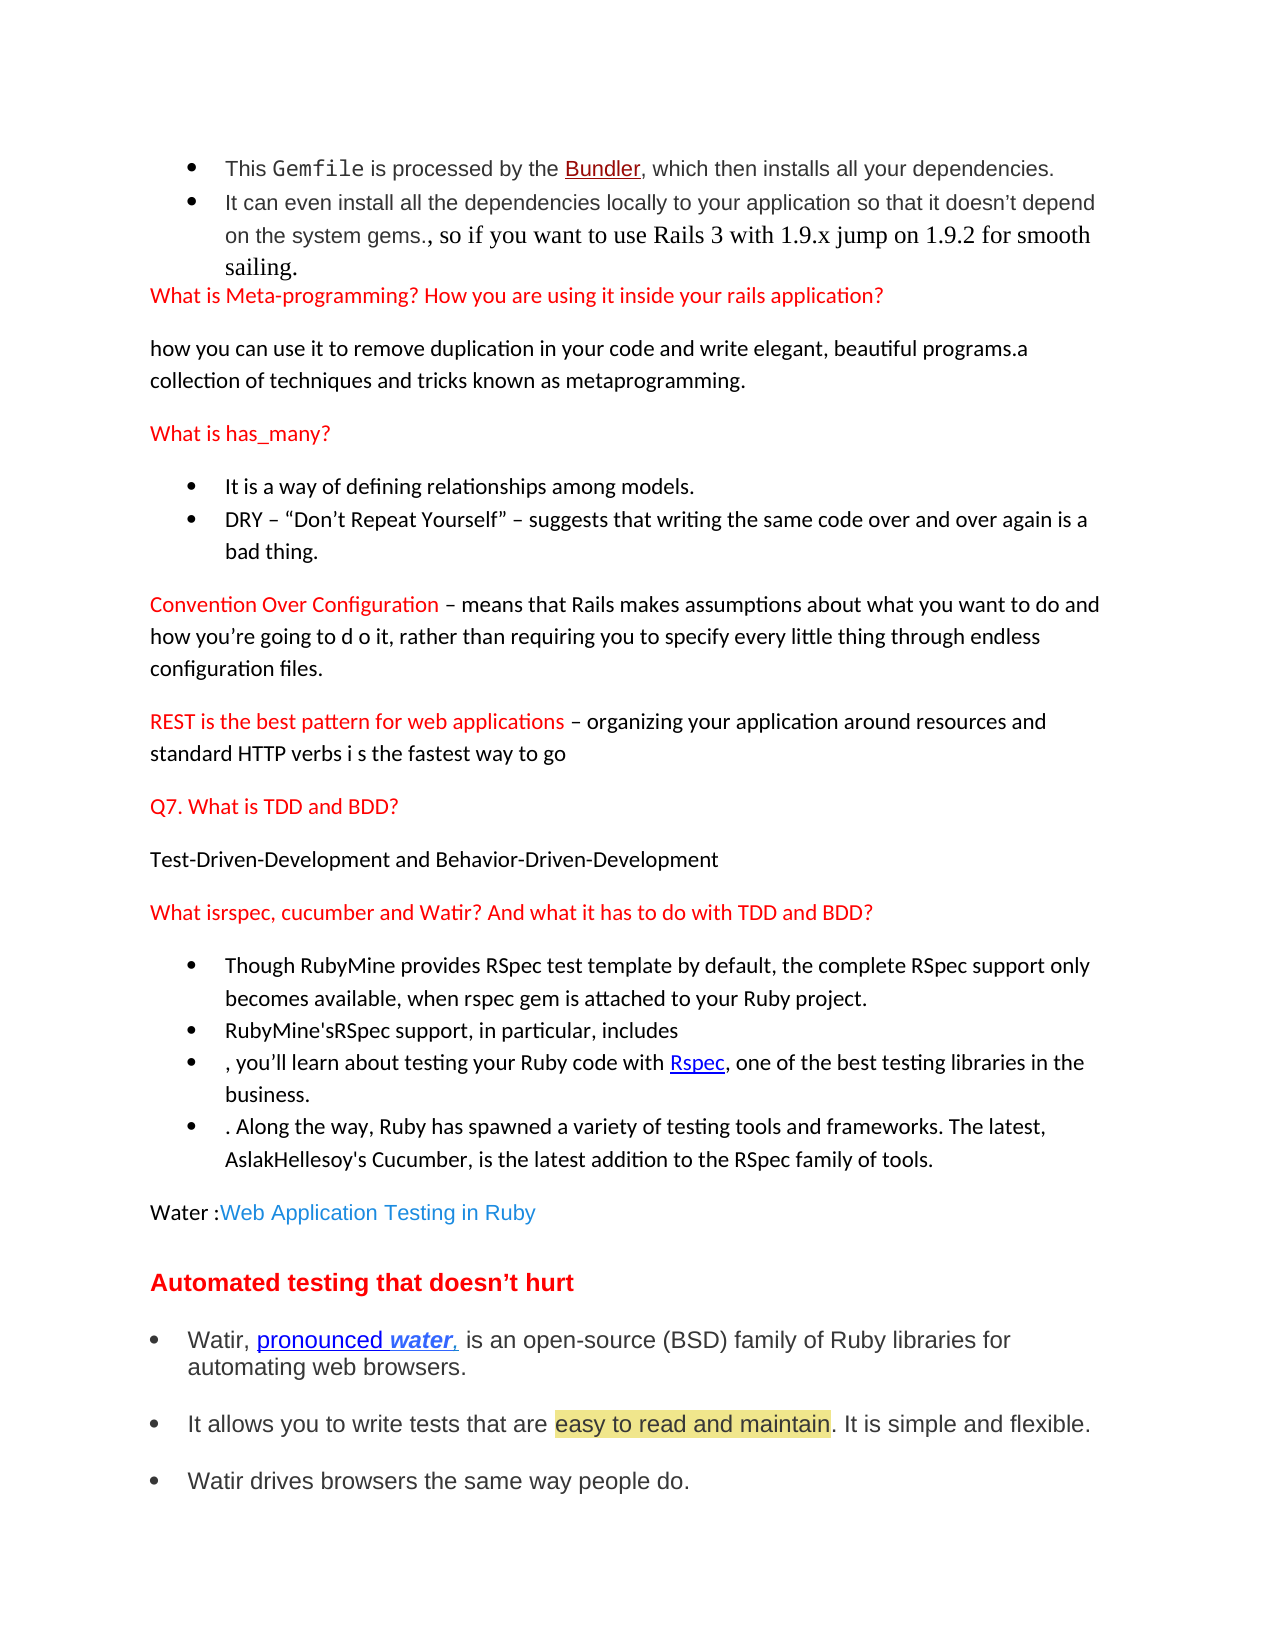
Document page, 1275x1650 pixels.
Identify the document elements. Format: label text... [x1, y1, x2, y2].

list DRY – “Don’t Repeat Yourself” – suggests that writing the same code over and over again is a bad thing. [187, 505, 1125, 565]
text What is has_many? [150, 419, 1125, 447]
text Test-Driven-Development and Behavior-Driven-Development [150, 846, 1125, 873]
list It allows you to write tests that are easy to read and maintain. It is simple and flexible. [150, 1410, 555, 1438]
list Watir, pronounced water, is an open-source (BSD) family of Ruby libraries for automating web browsers. [150, 1326, 1125, 1381]
list Watir drives browsers the same way people do. [150, 1467, 1125, 1494]
text Q7. What is TDD and BDD? [150, 792, 1125, 821]
subtitle Automated testing that doesn’t hurt [150, 1259, 1125, 1297]
text Convention Over Configuration – means that Rails makes assumptions about what you want to do and how you’re going to d o it, rather than requiring you to specify every little thing through endless configuration files. [150, 590, 1125, 682]
text What is Meta-programming? How you are using it inside your rails application? [150, 281, 1125, 309]
text how you can use it to remove duplication in your code and write elegant, beautiful programs.a collection of techniques and tricks known as metaprogramming. [150, 334, 1125, 394]
list , you’ll learn about testing your Ruby code with Rspec, one of the best testing libraries in the business. [187, 1048, 1125, 1108]
list This Gemfile is processed by the Bundler, which then installs all your dependencies. [187, 150, 1125, 183]
list Though RubyMine provides RSpec test template by default, the complete RSpec support only becomes available, when rspec gem is attached to your Ruby project. [187, 952, 1125, 1012]
text Water :Web Application Testing in Ruby [150, 1198, 1125, 1226]
list RubyMine'sRSpec support, in particular, includes [187, 1016, 1125, 1044]
list It allows you to write tests that are easy to read and maintain. It is simple and flexible. [831, 1410, 1125, 1438]
list . Along the way, Ruby has spawned a variety of testing tools and frameworks. The latest, AslakHellesoy's Cucumber, is the latest addition to the RSpec family of tools. [187, 1112, 1125, 1173]
text REST is the best pattern for web applications – organizing your application around resources and standard HTTP verbs i s the fastest way to go [150, 707, 1125, 767]
text What isrspec, cucumber and Watir? And what it has to do with TDD and BDD? [150, 898, 1125, 927]
list It can even install all the dependencies locally to your application so that it doesn’t depend on the system gems., so if you want to use Rails 3 with 1.9.x jump on 1.9.2 for smooth sailing. [187, 183, 1125, 281]
list It is a way of defining relationships among models. [187, 472, 1125, 501]
